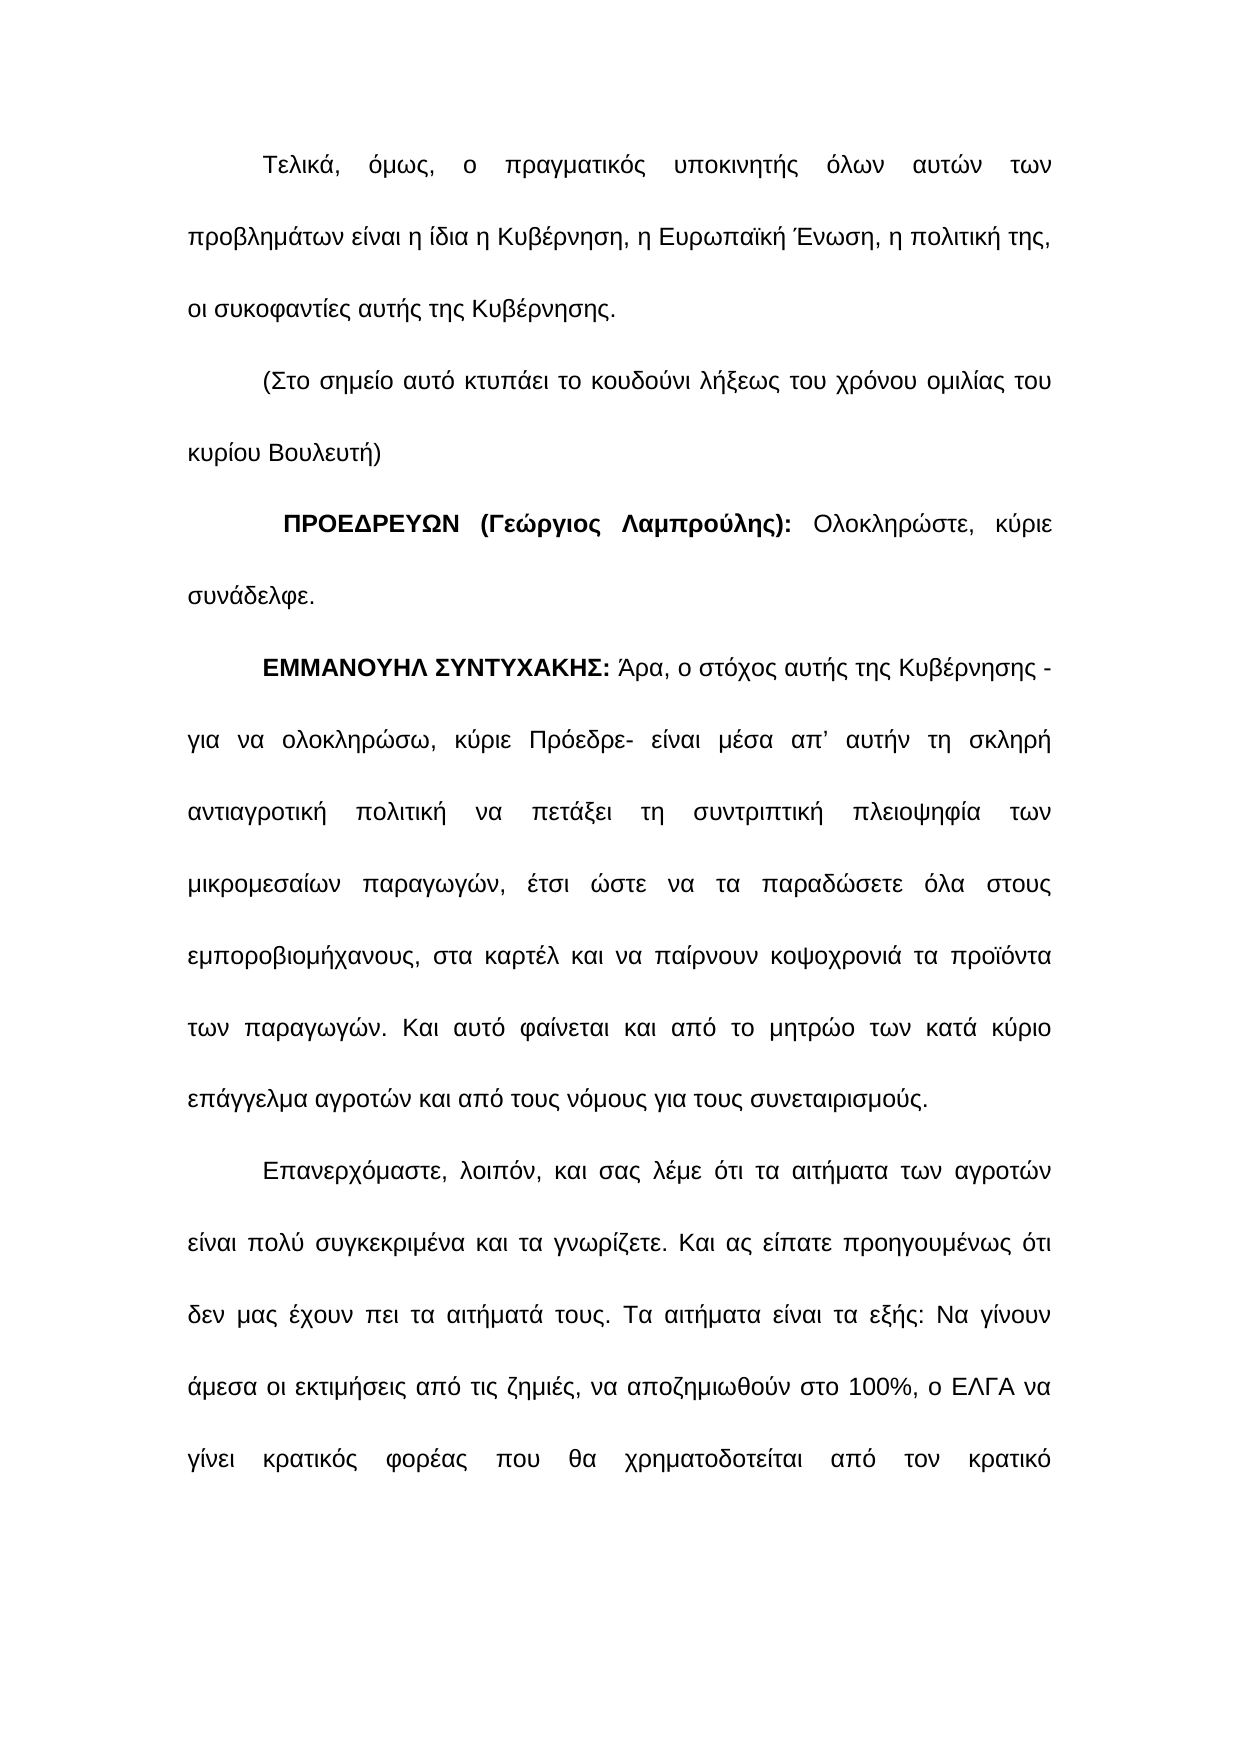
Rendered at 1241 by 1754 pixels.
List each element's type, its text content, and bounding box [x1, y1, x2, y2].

text ΕΜΜΑΝΟΥΗΛ ΣΥΝΤΥΧΑΚΗΣ: Άρα, ο στόχος αυτής της Κυβέρνησης -για να ολοκληρώσω, κύριε Πρόεδρε- είναι μέσα απ’ αυτήν τη σκληρή αντιαγροτική πολιτική να πετάξει τη συντριπτική πλειοψηφία των μικρομεσαίων παραγωγών, έτσι ώστε να τα παραδώσετε όλα στους εμποροβιομήχανους, στα καρτέλ και να παίρνουν κοψοχρονιά τα προϊόντα των παραγωγών. Και αυτό φαίνεται και από το μητρώο των κατά κύριο επάγγελμα αγροτών και από τους νόμους για τους συνεταιρισμούς. [187, 653, 1053, 1113]
text Τελικά, όμως, ο πραγματικός υποκινητής όλων αυτών των προβλημάτων είναι η ίδια η Κυβέρνηση, η Ευρωπαϊκή Ένωση, η πολιτική της, οι συκοφαντίες αυτής της Κυβέρνησης. [187, 150, 1053, 322]
text (Στο σημείο αυτό κτυπάει το κουδούνι λήξεως του χρόνου ομιλίας του κυρίου Βουλευτή) [187, 366, 1053, 466]
text ΠΡΟΕΔΡΕΥΩΝ (Γεώργιος Λαμπρούλης): Ολοκληρώστε, κύριε συνάδελφε. [187, 509, 1053, 610]
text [187, 1156, 1053, 1472]
